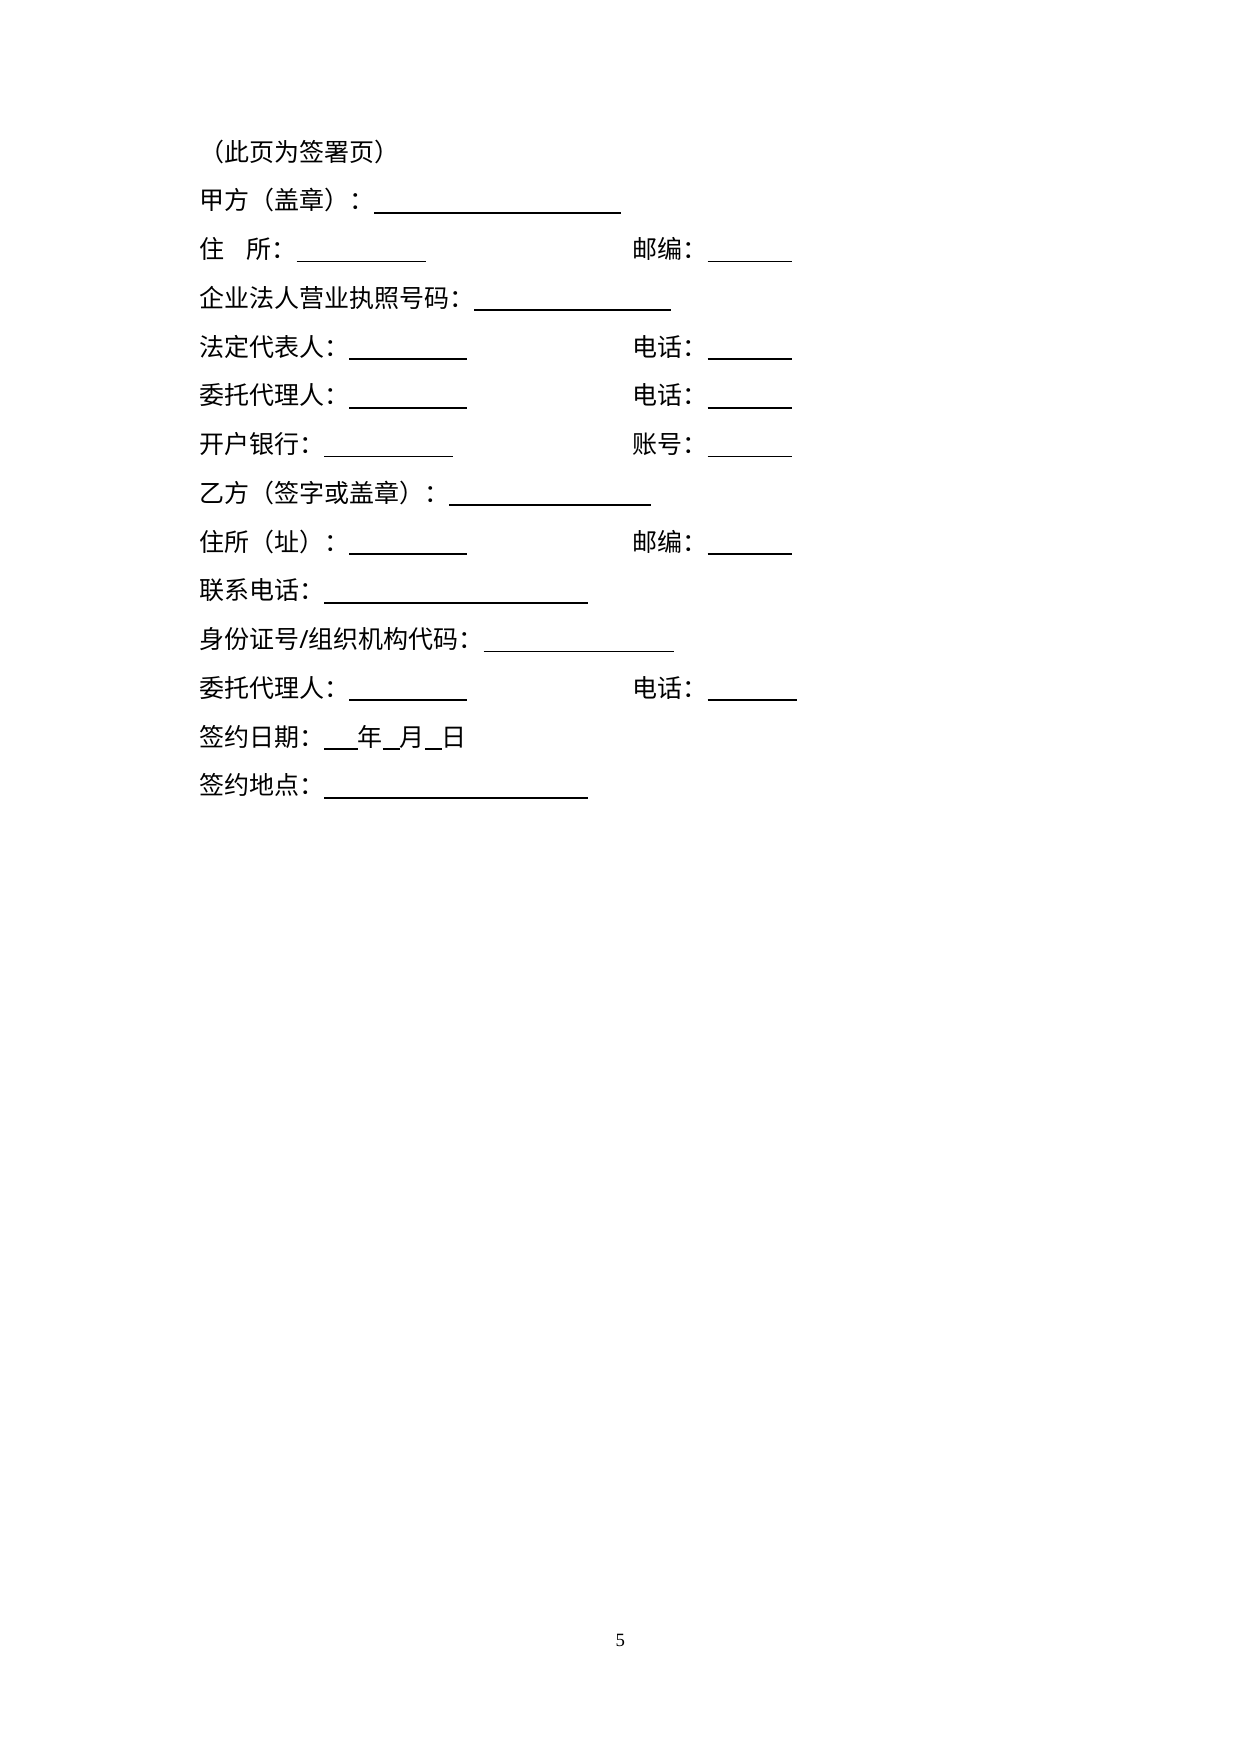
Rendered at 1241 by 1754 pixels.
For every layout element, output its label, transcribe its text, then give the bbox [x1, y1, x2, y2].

table_cell 签约地点： [188, 766, 1052, 814]
table_cell 甲方（盖章）： [188, 181, 1052, 229]
table_cell 住 所： [188, 230, 621, 278]
table_cell 乙方（签字或盖章）： [188, 473, 1052, 522]
table_cell 电话： [621, 327, 1052, 376]
table_cell 联系电话： [188, 571, 1052, 619]
table_cell 账号： [621, 425, 1052, 473]
table_cell 住所（址）： [188, 522, 621, 571]
table_header （此页为签署页） [188, 132, 1052, 181]
table_cell 邮编： [621, 230, 1052, 278]
table_cell 身份证号/组织机构代码： [188, 620, 1052, 668]
table_cell 委托代理人： [188, 376, 621, 424]
table_cell 签约日期： 年 月 日 [188, 717, 1052, 766]
table_cell 电话： [621, 376, 1052, 424]
table_cell 邮编： [621, 522, 1052, 571]
table_cell 企业法人营业执照号码： [188, 278, 1052, 327]
table_cell 开户银行： [188, 425, 621, 473]
table_cell 法定代表人： [188, 327, 621, 376]
table_cell 电话： [621, 668, 1052, 717]
table_cell 委托代理人： [188, 668, 621, 717]
